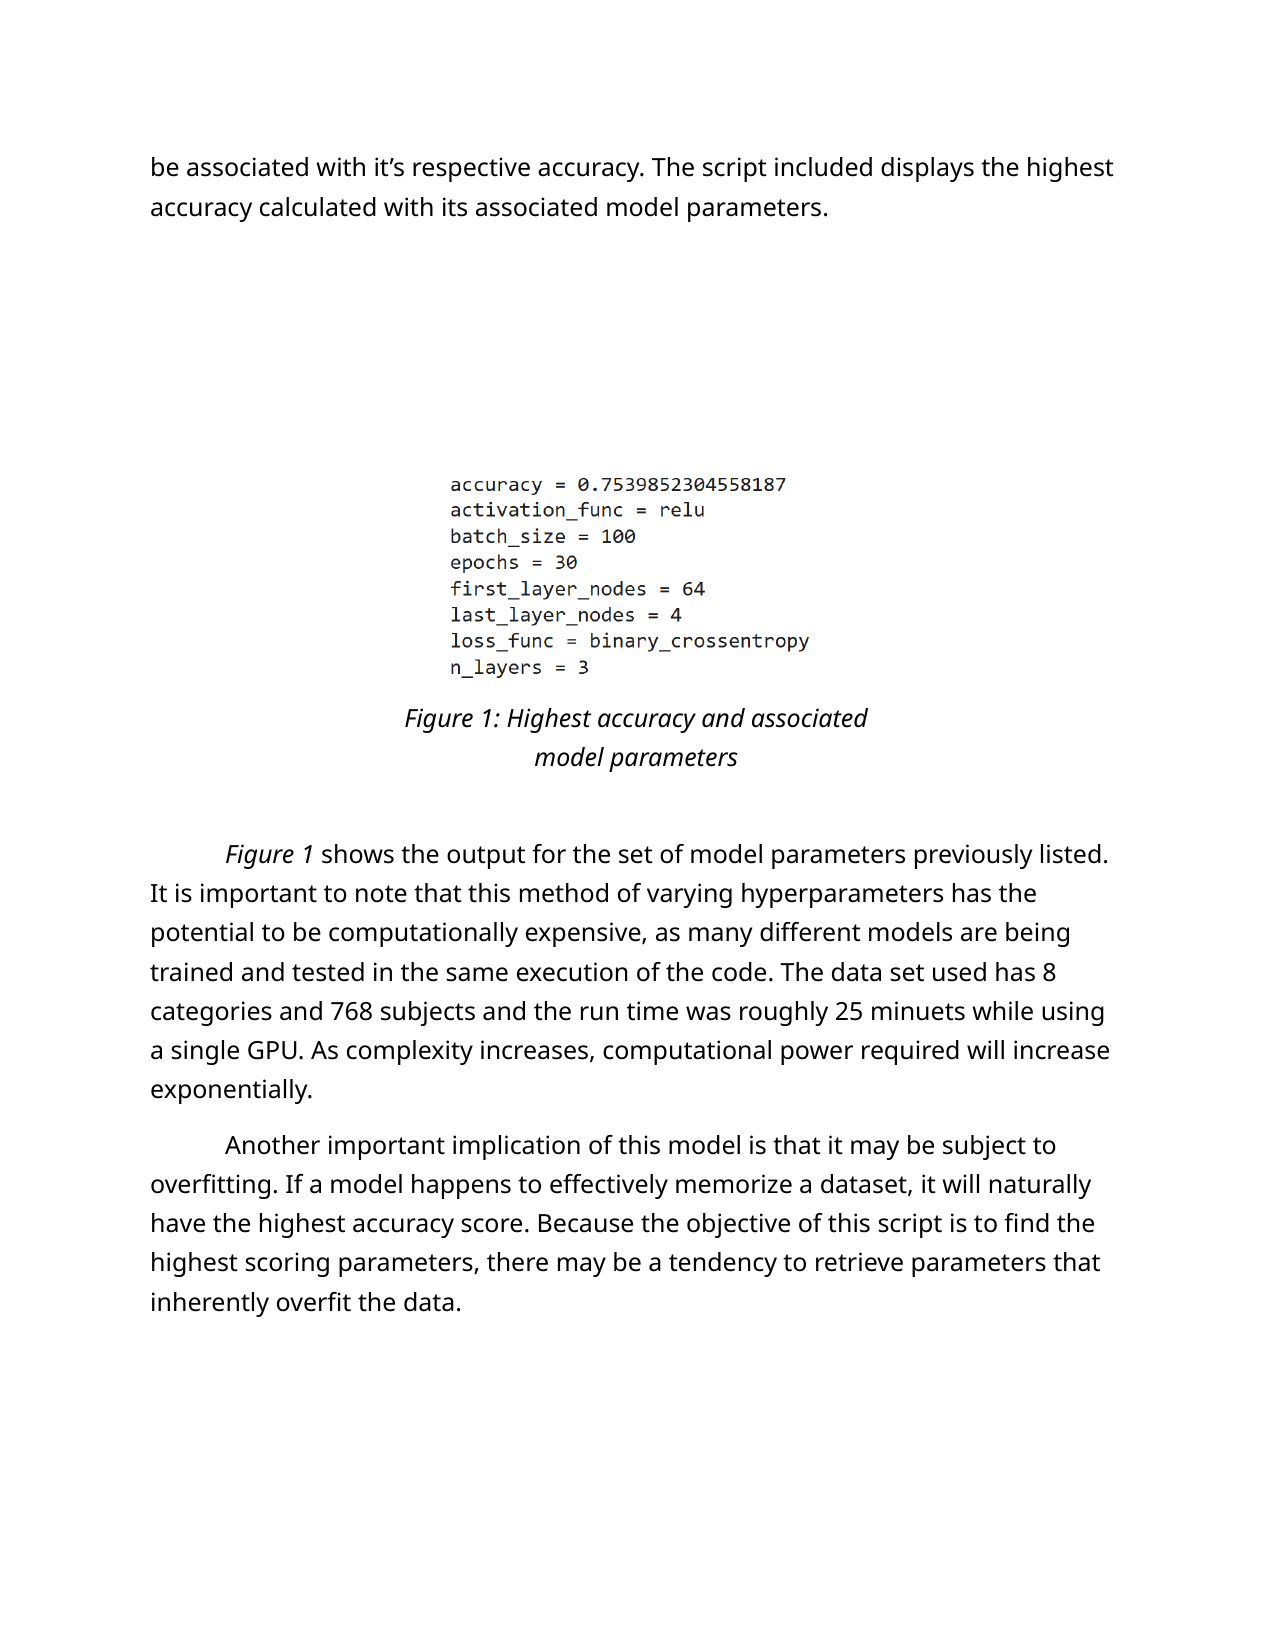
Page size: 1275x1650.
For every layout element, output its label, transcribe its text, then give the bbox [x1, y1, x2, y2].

picture [445, 468, 940, 682]
text Figure 1 shows the output for the set of model parameters previously listed. It is important to note that this method of varying hyperparameters has the potential to be computationally expensive, as many different models are being trained and tested in the same execution of the code. The data set used has 8 categories and 768 subjects and the run time was roughly 25 minuets while using a single GPU. As complexity increases, computational power required will increase exponentially. [150, 837, 1125, 1106]
text Another important implication of this model is that it may be subject to overfitting. If a model happens to effectively memorize a dataset, it will naturally have the highest accuracy score. Because the objective of this script is to find the highest scoring parameters, there may be a tendency to retrieve parameters that inherently overfit the data. [150, 1128, 1125, 1318]
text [150, 150, 1125, 223]
